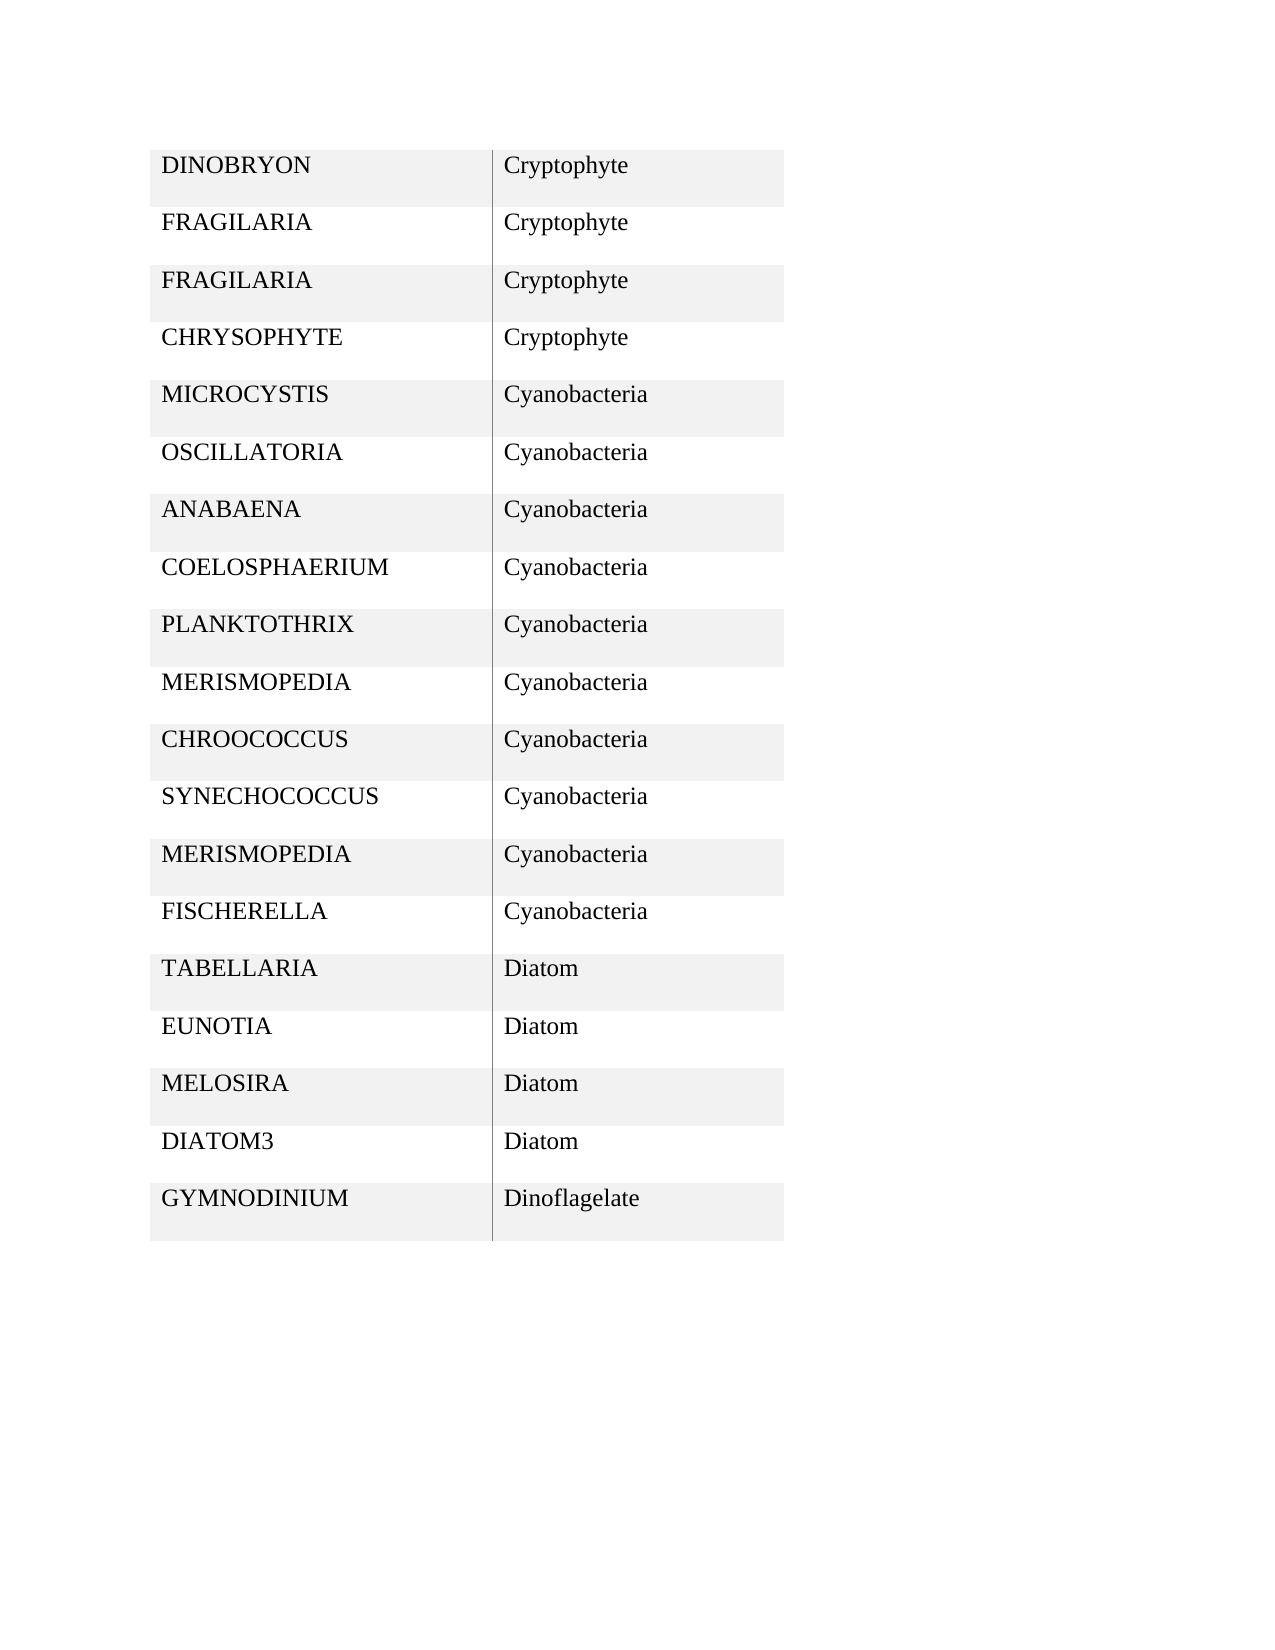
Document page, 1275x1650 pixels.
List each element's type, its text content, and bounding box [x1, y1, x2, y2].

table_cell Cyanobacteria [493, 839, 784, 896]
table_cell Fischerella [150, 896, 492, 953]
table_cell Eunotia [150, 1011, 492, 1068]
table_cell Cyanobacteria [493, 896, 784, 953]
table_cell Fragilaria [150, 265, 492, 322]
table_cell Dinobryon [150, 150, 492, 207]
table_cell Dinoflagelate [493, 1183, 784, 1241]
table_cell Cyanobacteria [493, 437, 784, 494]
table_cell Anabaena [150, 494, 492, 552]
table_cell Cryptophyte [493, 150, 784, 207]
table_cell Diatom [493, 1126, 784, 1183]
table_cell Cyanobacteria [493, 724, 784, 781]
table_cell Chroococcus [150, 724, 492, 781]
table_cell Cryptophyte [493, 322, 784, 379]
table_cell Diatom [493, 954, 784, 1011]
table_cell Gymnodinium [150, 1183, 492, 1241]
table_cell Diatom3 [150, 1126, 492, 1183]
table_cell Melosira [150, 1068, 492, 1126]
table_cell Fragilaria [150, 208, 492, 265]
table_cell Microcystis [150, 380, 492, 437]
table_cell Synechococcus [150, 781, 492, 839]
table_cell Diatom [493, 1011, 784, 1068]
table_cell Merismopedia [150, 839, 492, 896]
table_cell Oscillatoria [150, 437, 492, 494]
table_cell Cyanobacteria [493, 380, 784, 437]
table_cell Tabellaria [150, 954, 492, 1011]
table_cell Cyanobacteria [493, 667, 784, 724]
table_cell Cyanobacteria [493, 781, 784, 839]
table_cell Merismopedia [150, 667, 492, 724]
table_cell Cyanobacteria [493, 552, 784, 609]
table_cell Cryptophyte [493, 208, 784, 265]
table_cell Chrysophyte [150, 322, 492, 379]
table_cell Cyanobacteria [493, 494, 784, 552]
table_cell Cyanobacteria [493, 609, 784, 667]
table_cell Planktothrix [150, 609, 492, 667]
table_cell Cryptophyte [493, 265, 784, 322]
table_cell Diatom [493, 1068, 784, 1126]
table_cell Coelosphaerium [150, 552, 492, 609]
